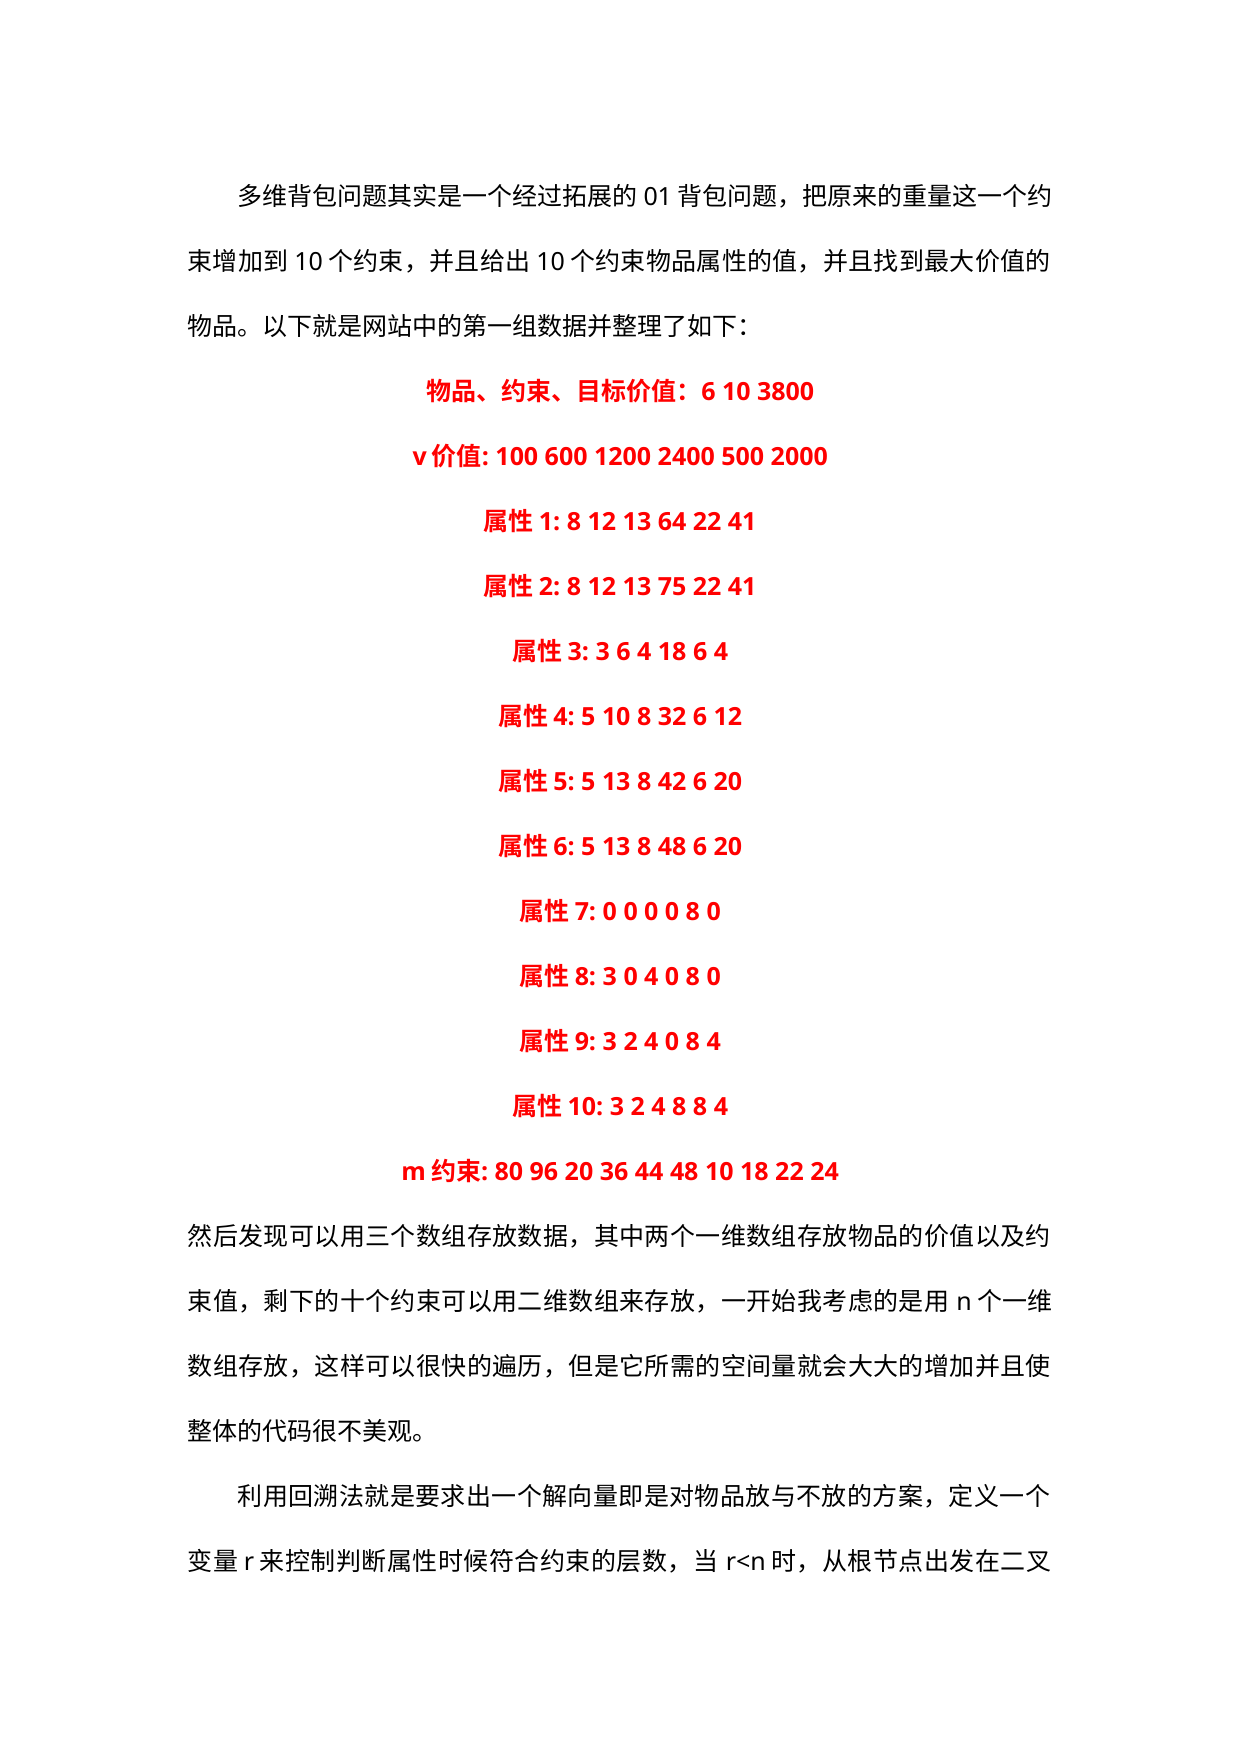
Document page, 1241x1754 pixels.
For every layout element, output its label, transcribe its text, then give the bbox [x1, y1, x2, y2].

text v价值: 100 600 1200 2400 500 2000 [187, 422, 1053, 487]
text 属性7: 0 0 0 0 8 0 [187, 877, 1053, 942]
text 属性1: 8 12 13 64 22 41 [187, 487, 1053, 552]
text 属性8: 3 0 4 0 8 0 [187, 942, 1053, 1007]
text 属性2: 8 12 13 75 22 41 [187, 552, 1053, 617]
text 多维背包问题其实是一个经过拓展的01背包问题，把原来的重量这一个约束增加到10个约束，并且给出10个约束物品属性的值，并且找到最大价值的物品。以下就是网站中的第一组数据并整理了如下： [187, 162, 1053, 357]
text 属性9: 3 2 4 0 8 4 [187, 1007, 1053, 1072]
text 然后发现可以用三个数组存放数据，其中两个一维数组存放物品的价值以及约束值，剩下的十个约束可以用二维数组来存放，一开始我考虑的是用n个一维数组存放，这样可以很快的遍历，但是它所需的空间量就会大大的增加并且使整体的代码很不美观。 [187, 1202, 1053, 1462]
text 物品、约束、目标价值：6 10 3800 [187, 357, 1053, 422]
text 属性3: 3 6 4 18 6 4 [187, 617, 1053, 682]
text 利用回溯法就是要求出一个解向量即是对物品放与不放的方案，定义一个变量r来控制判断属性时候符合约束的层数，当r<n时，从根节点出发在二叉树上一直搜索到叶子节点得到一种方案；当r=n时又回溯退回开始另一种方案，直到把整个二叉树遍历完，最后比较各个方案的价值，最大的就是所要求的目标最大价值即3800 [187, 1462, 1053, 1592]
text 属性10: 3 2 4 8 8 4 [187, 1072, 1053, 1137]
text 属性6: 5 13 8 48 6 20 [187, 812, 1053, 877]
text 属性4: 5 10 8 32 6 12 [187, 682, 1053, 747]
text m约束: 80 96 20 36 44 48 10 18 22 24 [187, 1137, 1053, 1202]
text 属性5: 5 13 8 42 6 20 [187, 747, 1053, 812]
